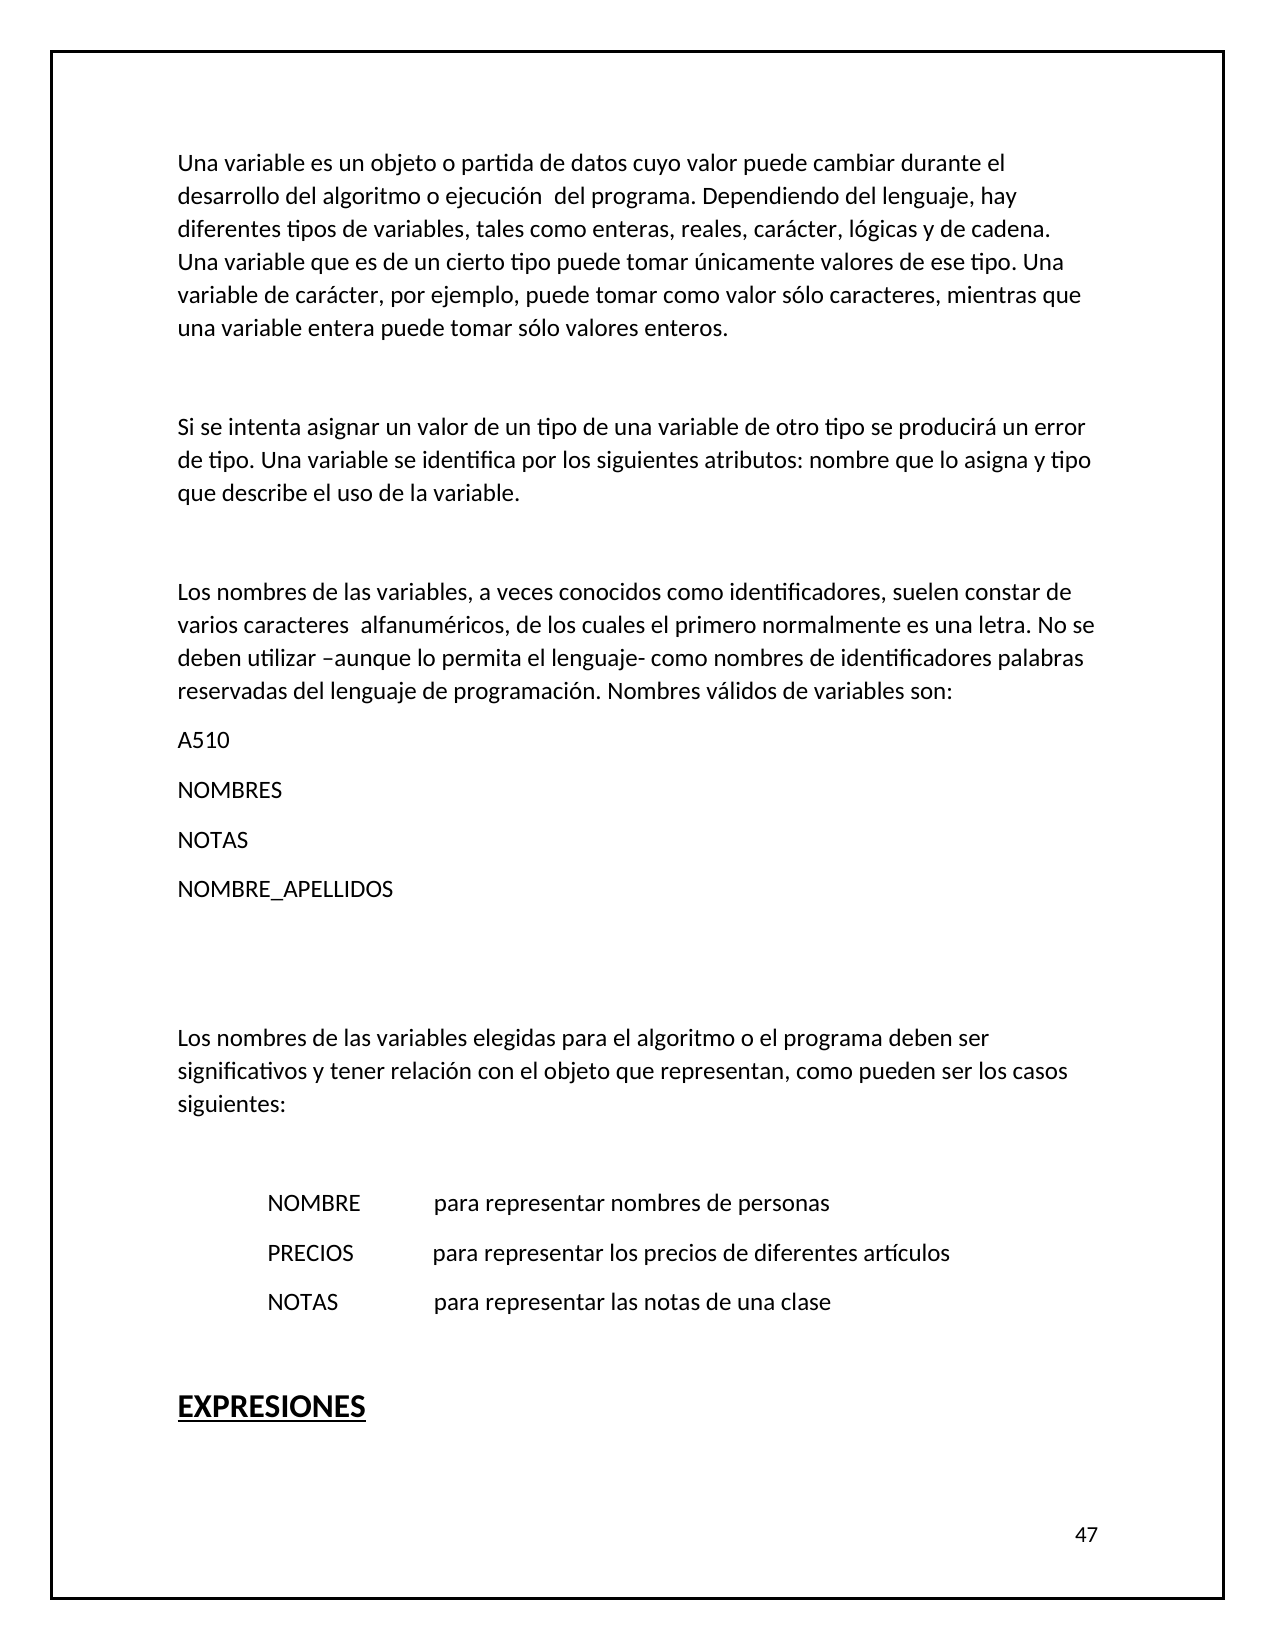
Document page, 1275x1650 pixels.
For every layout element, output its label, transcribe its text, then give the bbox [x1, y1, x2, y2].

text NOMBRES [177, 774, 1098, 805]
text Si se intenta asignar un valor de un tipo de una variable de otro tipo se producirá un error de tipo. Una variable se identifica por los siguientes atributos: nombre que lo asigna y tipo que describe el uso de la variable. [177, 411, 1098, 508]
text NOTAS [177, 824, 1098, 854]
text Una variable es un objeto o partida de datos cuyo valor puede cambiar durante el desarrollo del algoritmo o ejecución del programa. Dependiendo del lenguaje, hay diferentes tipos de variables, tales como enteras, reales, carácter, lógicas y de cadena. Una variable que es de un cierto tipo puede tomar únicamente valores de ese tipo. Una variable de carácter, por ejemplo, puede tomar como valor sólo caracteres, mientras que una variable entera puede tomar sólo valores enteros. [177, 148, 1098, 343]
text Los nombres de las variables elegidas para el algoritmo o el programa deben ser significativos y tener relación con el objeto que representan, como pueden ser los casos siguientes: [177, 1022, 1098, 1118]
text PRECIOS para representar los precios de diferentes artículos [177, 1237, 1098, 1267]
text NOMBRE_APELLIDOS [177, 873, 1098, 904]
text EXPRESIONES [177, 1386, 1098, 1426]
text Los nombres de las variables, a veces conocidos como identificadores, suelen constar de varios caracteres alfanuméricos, de los cuales el primero normalmente es una letra. No se deben utilizar –aunque lo permita el lenguaje- como nombres de identificadores palabras reservadas del lenguaje de programación. Nombres válidos de variables son: [177, 576, 1098, 706]
text A510 [177, 725, 1098, 755]
text NOMBRE para representar nombres de personas [177, 1187, 1098, 1218]
text NOTAS para representar las notas de una clase [177, 1286, 1098, 1317]
